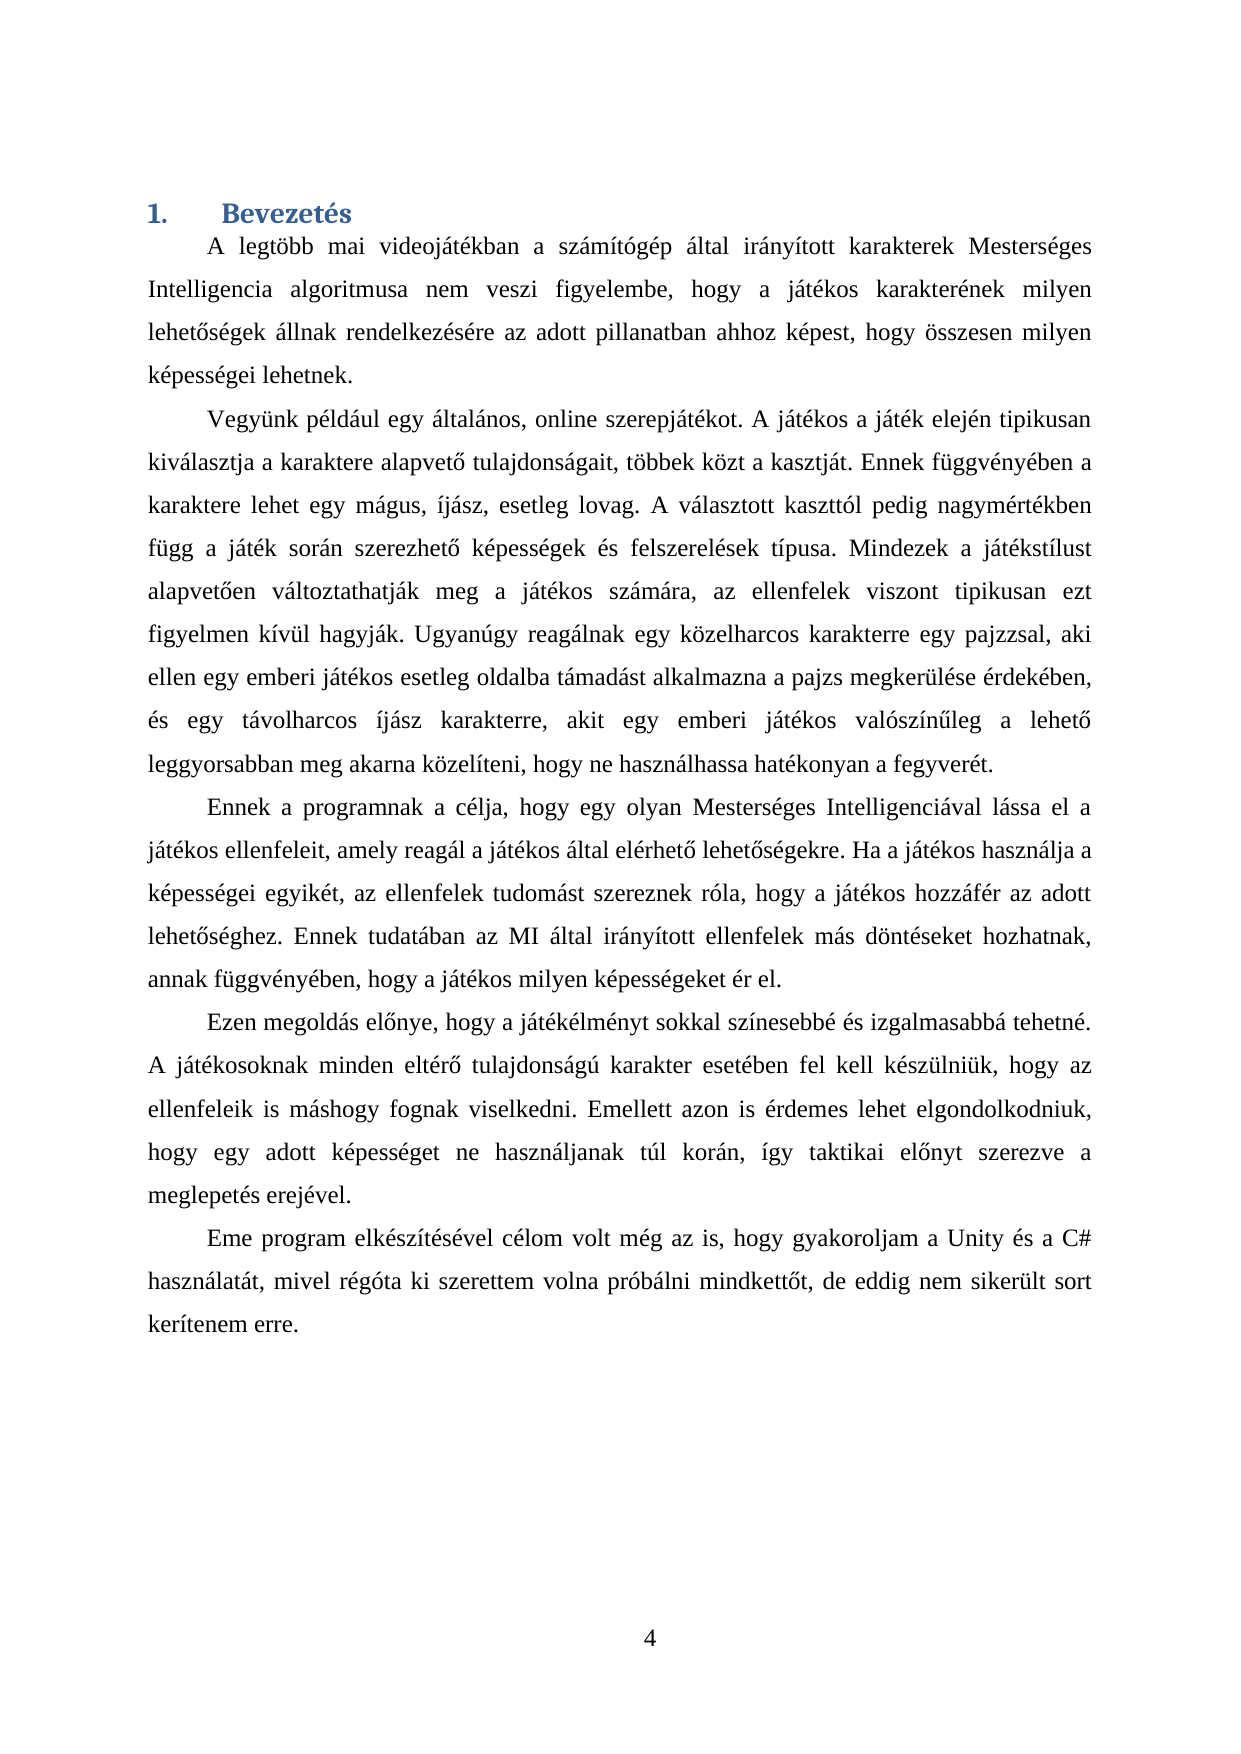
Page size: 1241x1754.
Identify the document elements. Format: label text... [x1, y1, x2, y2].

text Ennek a programnak a célja, hogy egy olyan Mesterséges Intelligenciával lássa el a játékos ellenfeleit, amely reagál a játékos által elérhető lehetőségekre. Ha a játékos használja a képességei egyikét, az ellenfelek tudomást szereznek róla, hogy a játékos hozzáfér az adott lehetőséghez. Ennek tudatában az MI által irányított ellenfelek más döntéseket hozhatnak, annak függvényében, hogy a játékos milyen képességeket ér el. [148, 792, 1093, 993]
text Vegyünk például egy általános, online szerepjátékot. A játékos a játék elején tipikusan kiválasztja a karaktere alapvető tulajdonságait, többek közt a kasztját. Ennek függvényében a karaktere lehet egy mágus, íjász, esetleg lovag. A választott kaszttól pedig nagymértékben függ a játék során szerezhető képességek és felszerelések típusa. Mindezek a játékstílust alapvetően változtathatják meg a játékos számára, az ellenfelek viszont tipikusan ezt figyelmen kívül hagyják. Ugyanúgy reagálnak egy közelharcos karakterre egy pajzzsal, aki ellen egy emberi játékos esetleg oldalba támadást alkalmazna a pajzs megkerülése érdekében, és egy távolharcos íjász karakterre, akit egy emberi játékos valószínűleg a lehető leggyorsabban meg akarna közelíteni, hogy ne használhassa hatékonyan a fegyverét. [148, 404, 1093, 777]
text Ezen megoldás előnye, hogy a játékélményt sokkal színesebbé és izgalmasabbá tehetné. A játékosoknak minden eltérő tulajdonságú karakter esetében fel kell készülniük, hogy az ellenfeleik is máshogy fognak viselkedni. Emellett azon is érdemes lehet elgondolkodniuk, hogy egy adott képességet ne használjanak túl korán, így taktikai előnyt szerezve a meglepetés erejével. [148, 1007, 1093, 1209]
subtitle Bevezetés [148, 198, 1093, 231]
text Eme program elkészítésével célom volt még az is, hogy gyakoroljam a Unity és a C# használatát, mivel régóta ki szerettem volna próbálni mindkettőt, de eddig nem sikerült sort kerítenem erre. [148, 1223, 1093, 1338]
text A legtöbb mai videojátékban a számítógép által irányított karakterek Mesterséges Intelligencia algoritmusa nem veszi figyelembe, hogy a játékos karakterének milyen lehetőségek állnak rendelkezésére az adott pillanatban ahhoz képest, hogy összesen milyen képességei lehetnek. [148, 231, 1093, 389]
